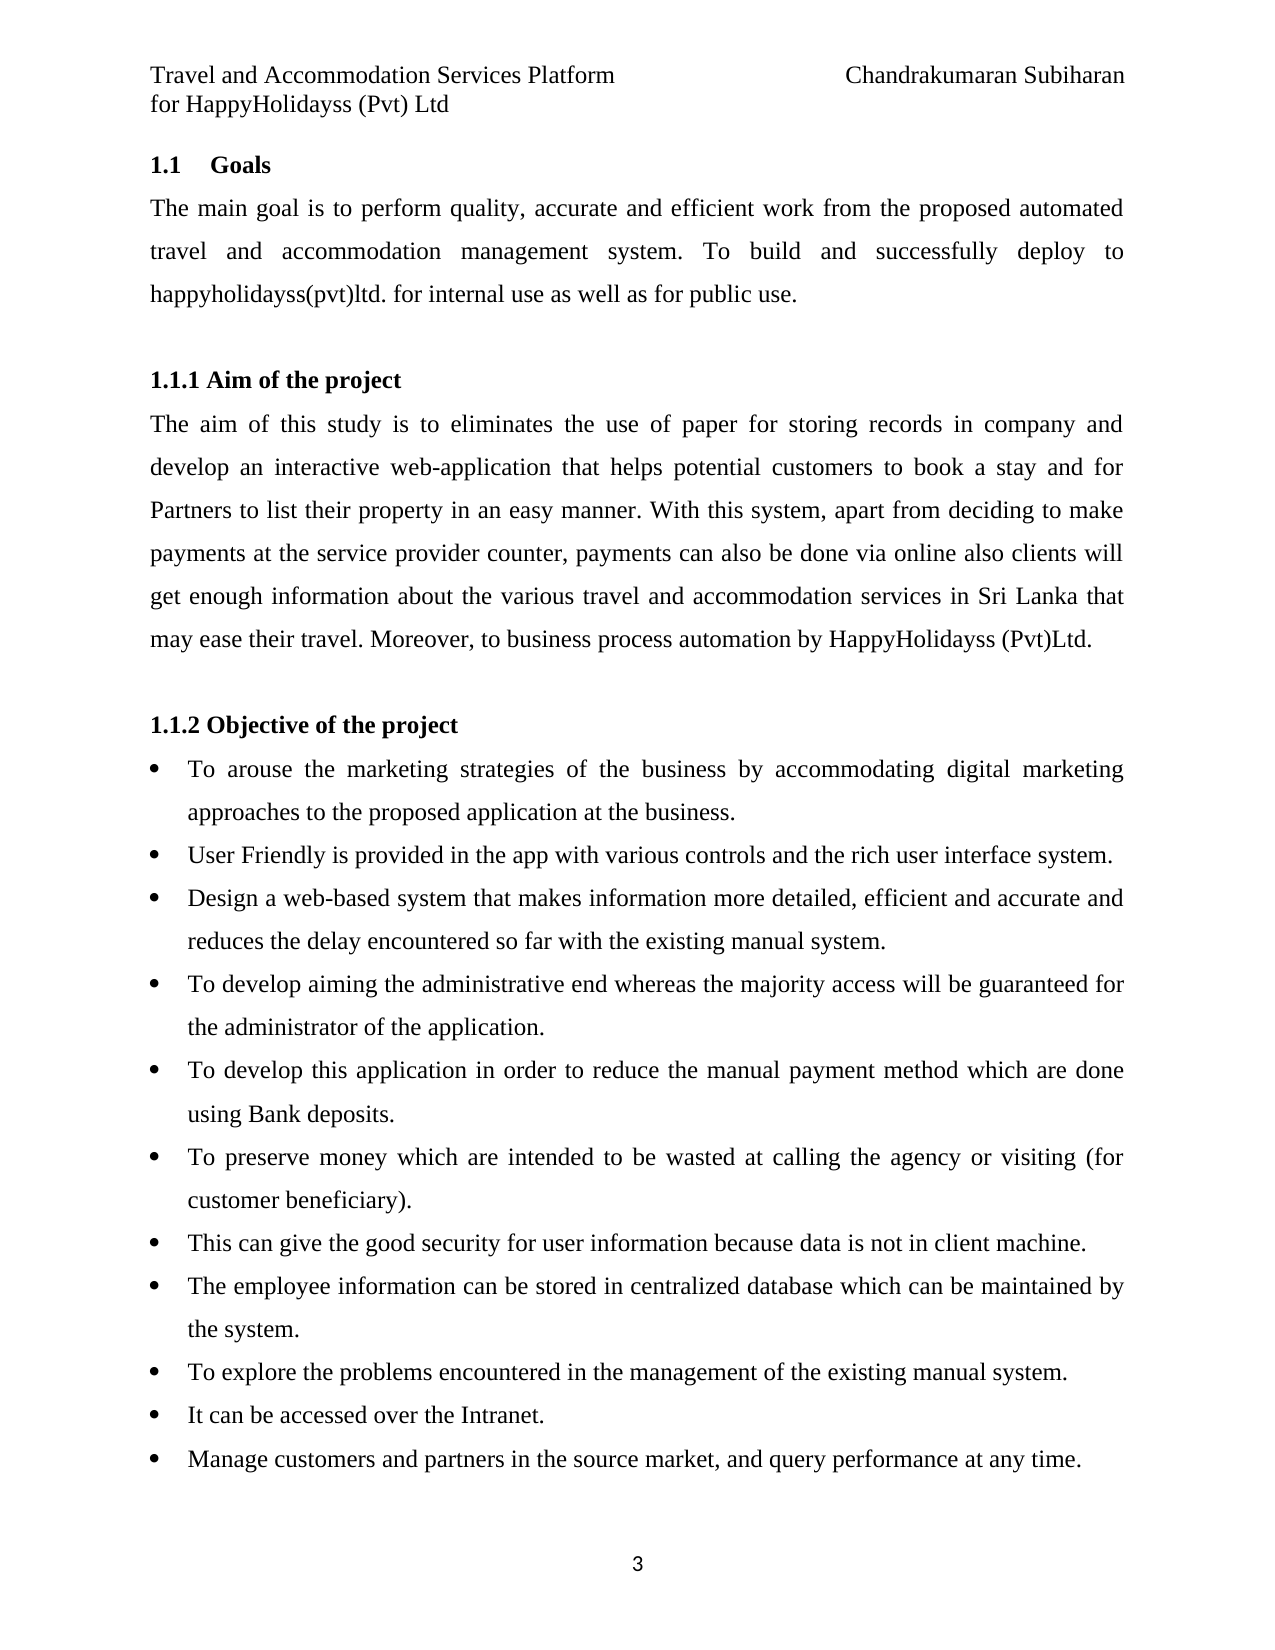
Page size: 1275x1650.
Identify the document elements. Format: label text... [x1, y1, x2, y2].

list User Friendly is provided in the app with various controls and the rich user interface system. [150, 840, 1125, 869]
list To preserve money which are intended to be wasted at calling the agency or visiting (for customer beneficiary). [150, 1142, 1125, 1214]
list This can give the good security for user information because data is not in client machine. [150, 1228, 1125, 1257]
list Manage customers and partners in the source market, and query performance at any time. [150, 1444, 1125, 1472]
text 1.1.1 Aim of the project [150, 366, 1125, 394]
list To arouse the marketing strategies of the business by accommodating digital marketing approaches to the proposed application at the business. [150, 754, 1125, 826]
list To explore the problems encountered in the management of the existing manual system. [150, 1357, 1125, 1386]
text 1.1.2 Objective of the project [150, 711, 1125, 739]
list Design a web-based system that makes information more detailed, efficient and accurate and reduces the delay encountered so far with the existing manual system. [150, 883, 1125, 955]
list To develop this application in order to reduce the manual payment method which are done using Bank deposits. [150, 1056, 1125, 1127]
list To develop aiming the administrative end whereas the majority access will be guaranteed for the administrator of the application. [150, 969, 1125, 1041]
list The employee information can be stored in centralized database which can be maintained by the system. [150, 1271, 1125, 1343]
subtitle Goals [150, 150, 1125, 179]
text The main goal is to perform quality, accurate and efficient work from the proposed automated travel and accommodation management system. To build and successfully deploy to happyholidayss(pvt)ltd. for internal use as well as for public use. [150, 193, 1125, 308]
text The aim of this study is to eliminates the use of paper for storing records in company and develop an interactive web-application that helps potential customers to book a stay and for Partners to list their property in an easy manner. With this system, apart from deciding to make payments at the service provider counter, payments can also be done via online also clients will get enough information about the various travel and accommodation services in Sri Lanka that may ease their travel. Moreover, to business process automation by HappyHolidayss (Pvt)Ltd. [150, 409, 1125, 653]
list It can be accessed over the Intranet. [150, 1401, 1125, 1429]
